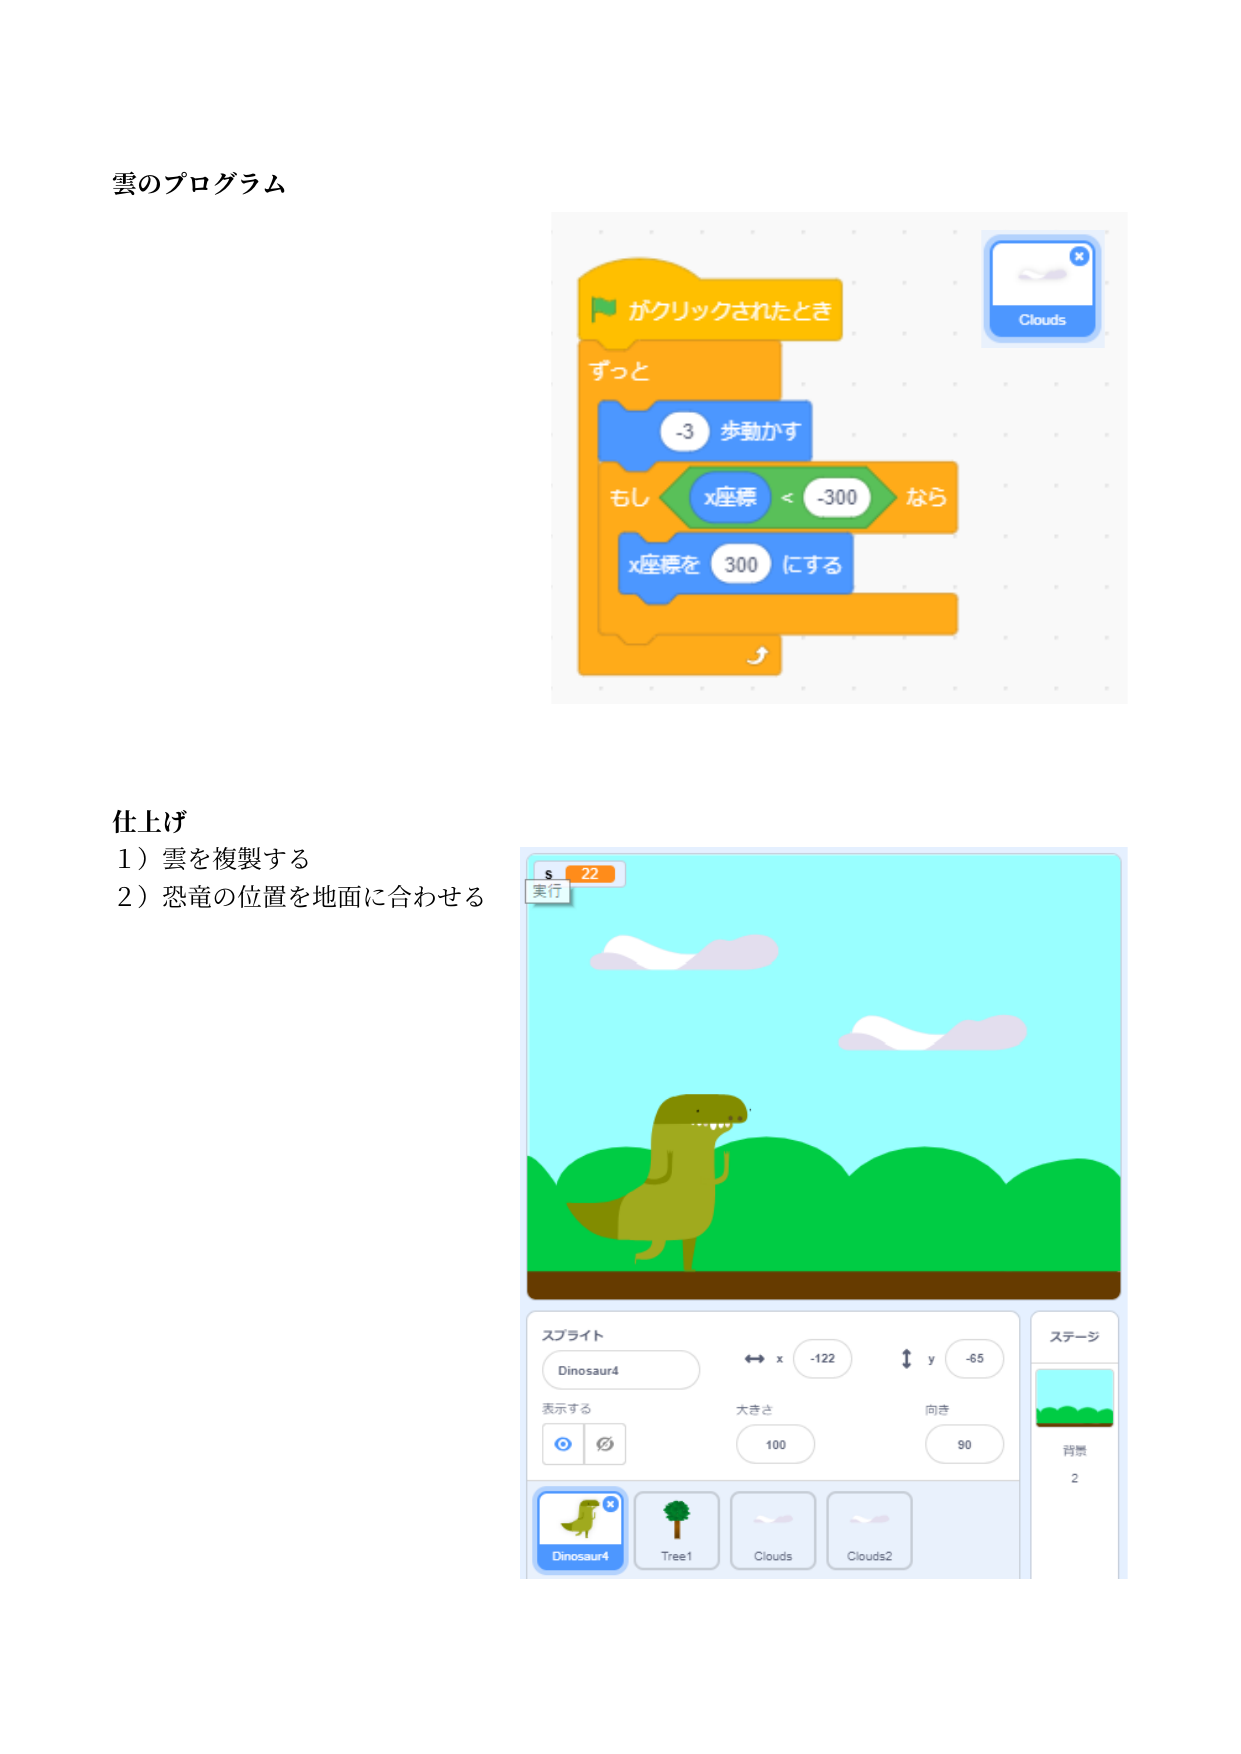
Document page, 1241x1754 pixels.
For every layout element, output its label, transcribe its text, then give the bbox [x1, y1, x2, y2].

text 仕上げ [112, 802, 1128, 839]
picture [520, 847, 1128, 1579]
text 雲のプログラム [112, 164, 1128, 202]
picture [551, 212, 1128, 704]
text ２）恐竜の位置を地面に合わせる [112, 877, 520, 914]
text １）雲を複製する [112, 839, 1128, 877]
